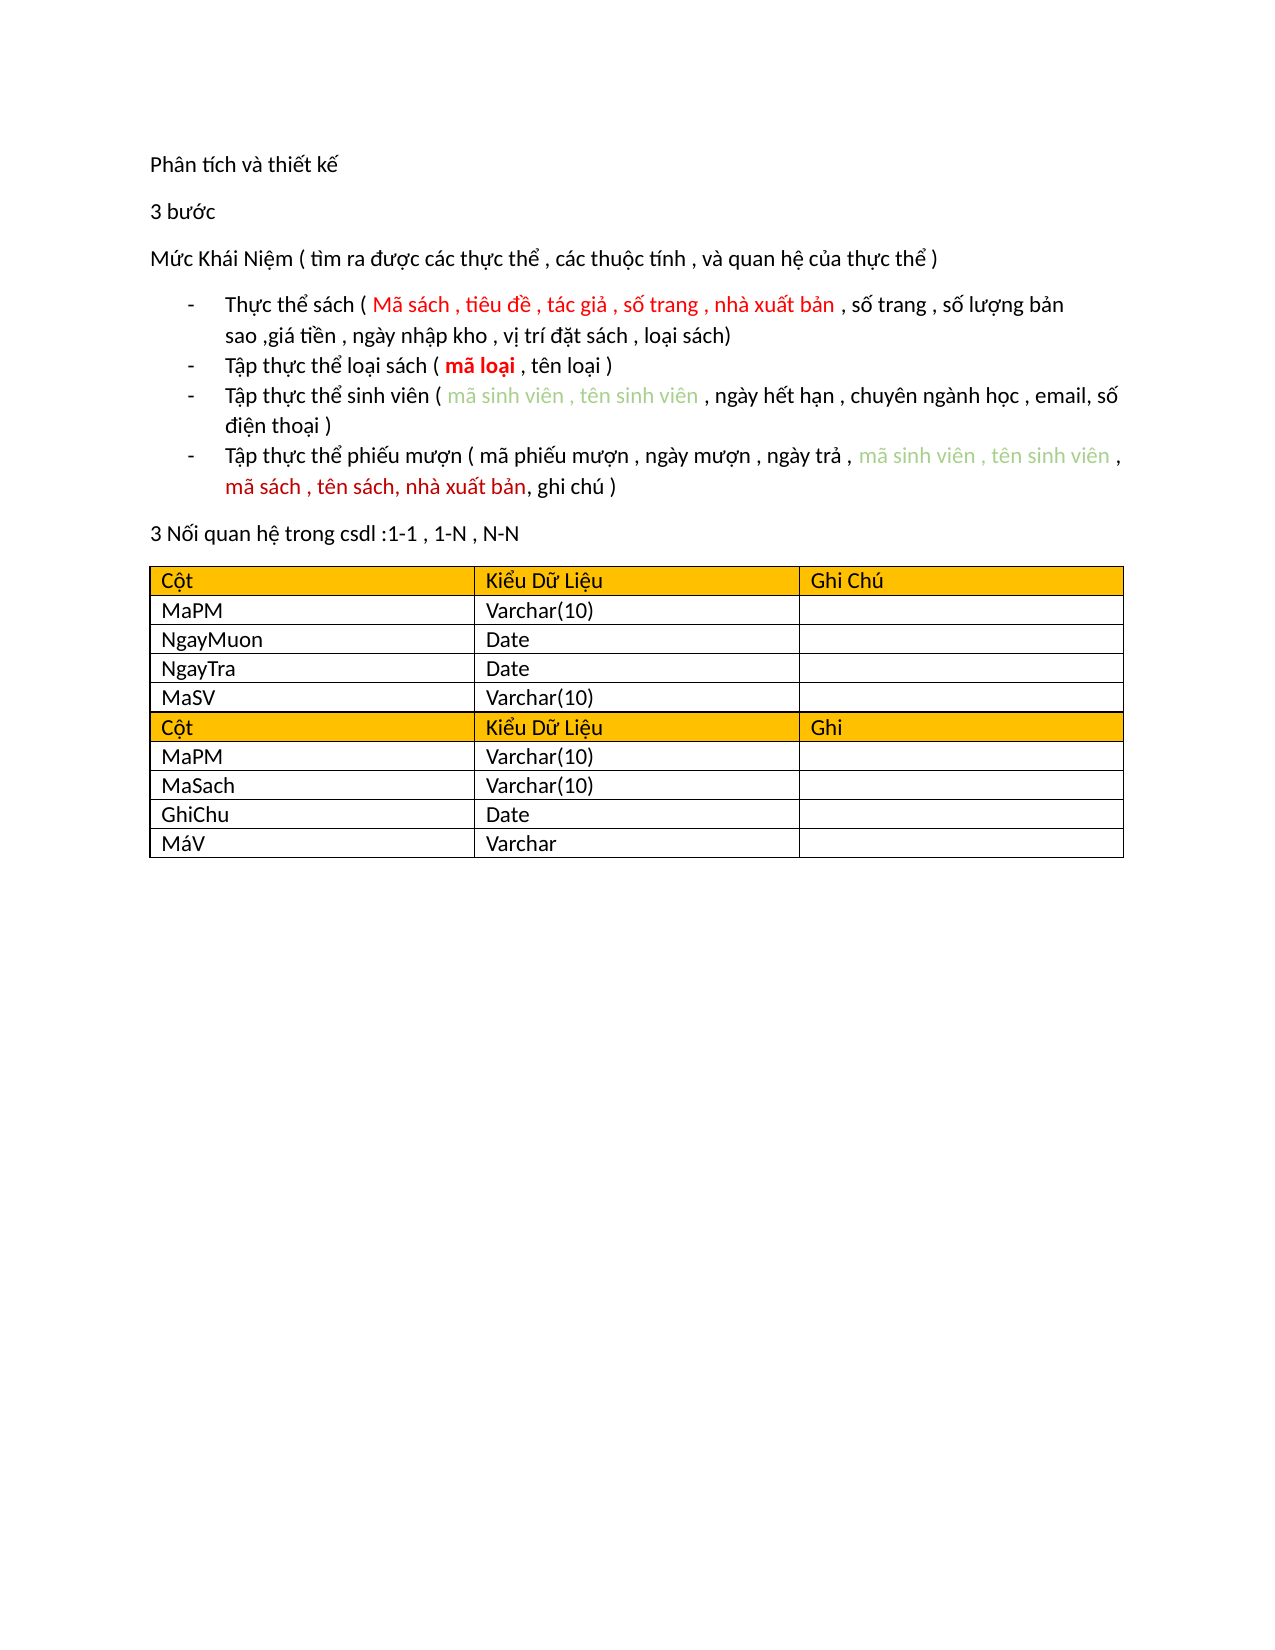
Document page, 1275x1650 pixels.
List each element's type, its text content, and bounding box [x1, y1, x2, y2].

table_cell MáV [151, 829, 474, 857]
table_cell MaPM [151, 596, 474, 624]
table_cell Varchar [475, 829, 799, 857]
text Mức Khái Niệm ( tìm ra được các thực thể , các thuộc tính , và quan hệ của thực thể ) [150, 244, 1125, 272]
table_cell GhiChu [151, 800, 474, 828]
table_cell [800, 771, 1123, 799]
table_cell NgayTra [151, 654, 474, 682]
table_cell [800, 625, 1123, 653]
table_cell MaPM [151, 742, 474, 770]
table_header Ghi [800, 713, 1123, 741]
list Tập thực thể phiếu mượn ( mã phiếu mượn , ngày mượn , ngày trả , mã sinh viên , tên sinh viên , mã sách , tên sách, nhà xuất bản, ghi chú ) [187, 442, 1125, 500]
table_cell Varchar(10) [475, 596, 799, 624]
table_cell MaSach [151, 771, 474, 799]
table_cell Date [475, 654, 799, 682]
table_cell [800, 829, 1123, 857]
table_cell [800, 596, 1123, 624]
text Phân tích và thiết kế [150, 150, 1125, 178]
table_cell Date [475, 800, 799, 828]
table_header Kiểu Dữ Liệu [475, 713, 799, 741]
table_cell [800, 800, 1123, 828]
table_cell Varchar(10) [475, 771, 799, 799]
table_cell [800, 654, 1123, 682]
text 3 Nối quan hệ trong csdl :1-1 , 1-N , N-N [150, 519, 1125, 547]
table_header Kiểu Dữ Liệu [475, 567, 799, 595]
table_header Cột [151, 713, 474, 741]
table_cell [800, 683, 1123, 711]
table_header Cột [151, 567, 474, 595]
list Tập thực thể loại sách ( mã loại , tên loại ) [187, 351, 1125, 379]
list Thực thể sách ( Mã sách , tiêu đề , tác giả , số trang , nhà xuất bản , số trang , số lượng bản sao ,giá tiền , ngày nhập kho , vị trí đặt sách , loại sách) [187, 291, 1125, 349]
table_cell Varchar(10) [475, 742, 799, 770]
table_header Ghi Chú [800, 567, 1123, 595]
list Tập thực thể sinh viên ( mã sinh viên , tên sinh viên , ngày hết hạn , chuyên ngành học , email, số điện thoại ) [187, 381, 1125, 439]
table_cell Varchar(10) [475, 683, 799, 711]
table_cell Date [475, 625, 799, 653]
table_cell NgayMuon [151, 625, 474, 653]
table_cell MaSV [151, 683, 474, 711]
text 3 bước [150, 197, 1125, 225]
table_cell [800, 742, 1123, 770]
